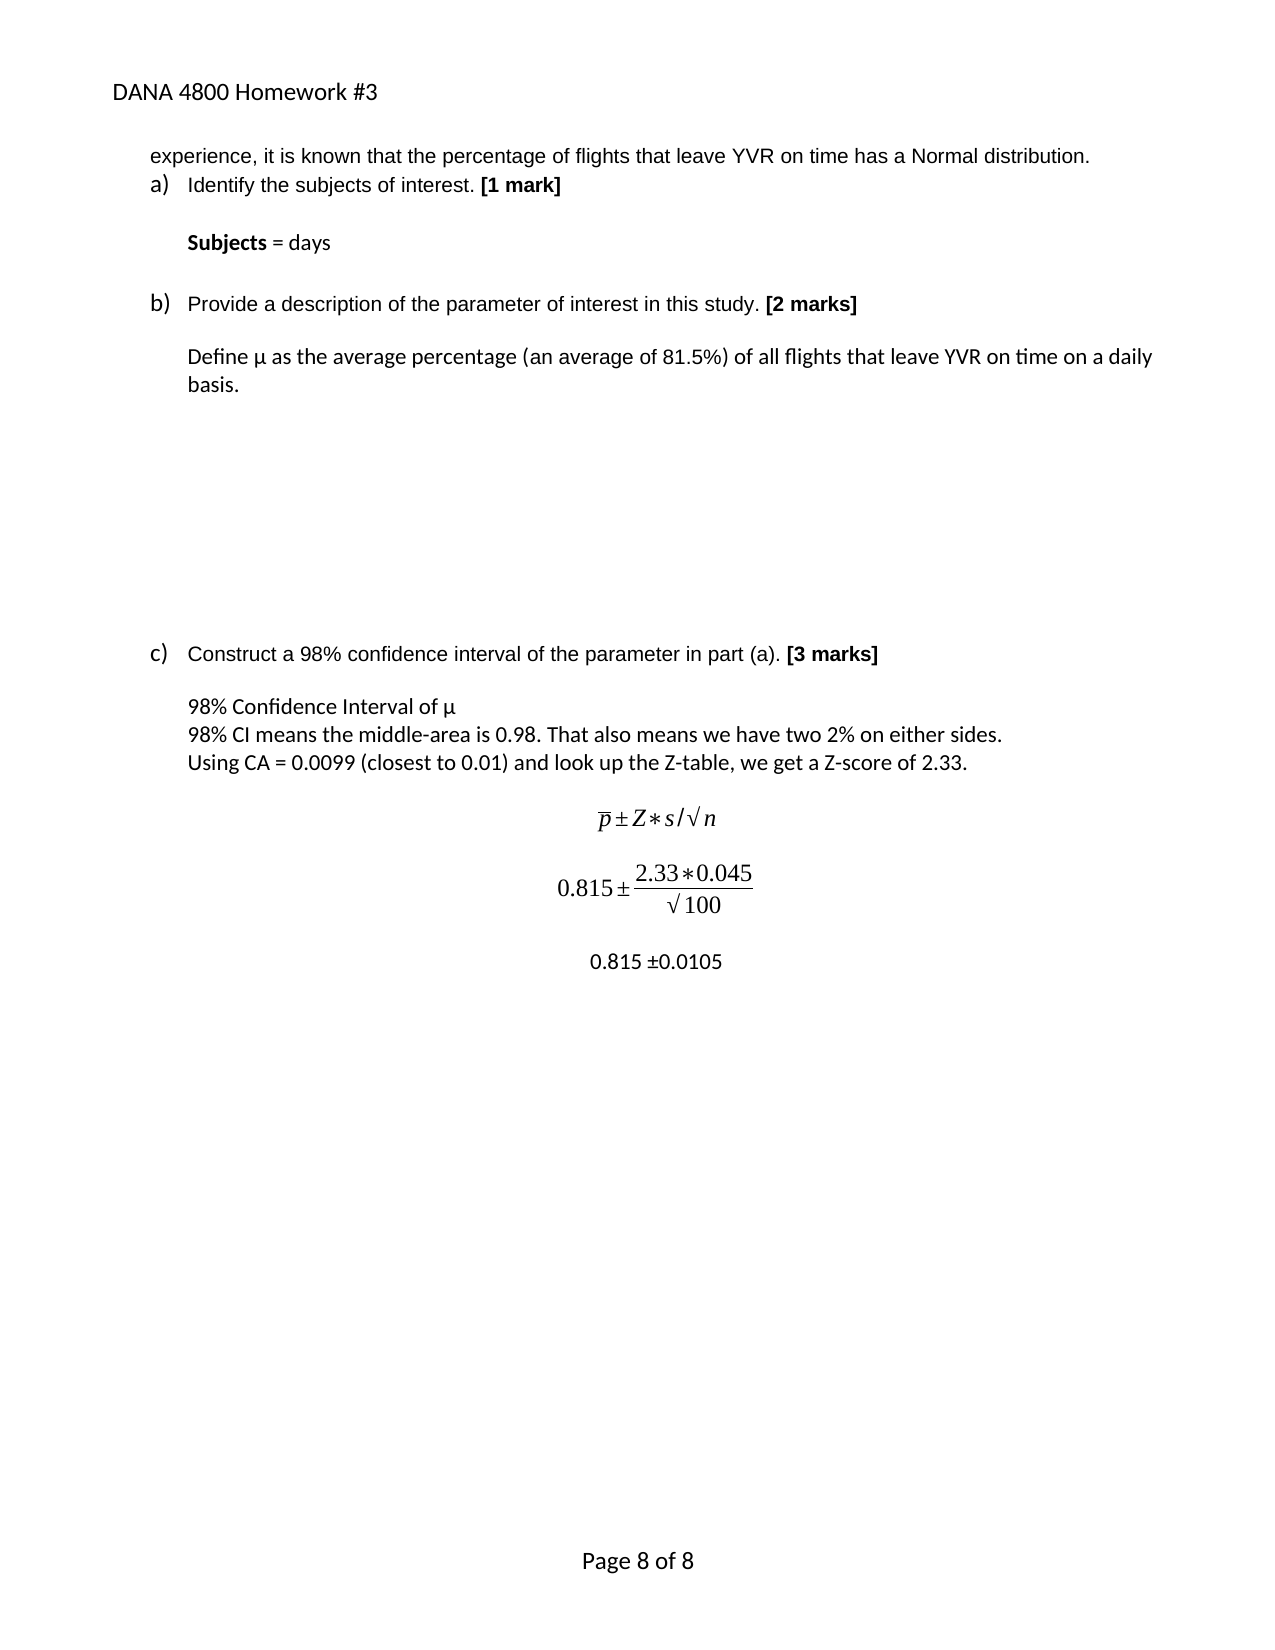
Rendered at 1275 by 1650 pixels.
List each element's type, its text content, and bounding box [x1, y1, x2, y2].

list Provide a description of the parameter of interest in this study. [2 marks] [150, 287, 1200, 318]
list Define µ as the average percentage (an average of 81.5%) of all flights that leave YVR on time on a daily basis. [187, 342, 1200, 398]
text 0.815 ±0.0105 [112, 947, 1200, 975]
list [112, 144, 1162, 168]
list Construct a 98% confidence interval of the parameter in part (a). [3 marks] [150, 637, 1200, 668]
list Identify the subjects of interest. [1 mark] [150, 168, 1200, 198]
list 98% Confidence Interval of µ 98% CI means the middle-area is 0.98. That also means we have two 2% on either sides. [187, 692, 1200, 748]
list Using CA = 0.0099 (closest to 0.01) and look up the Z-table, we get a Z-score of 2.33. [187, 748, 1200, 776]
list Subjects = days [187, 226, 1200, 257]
